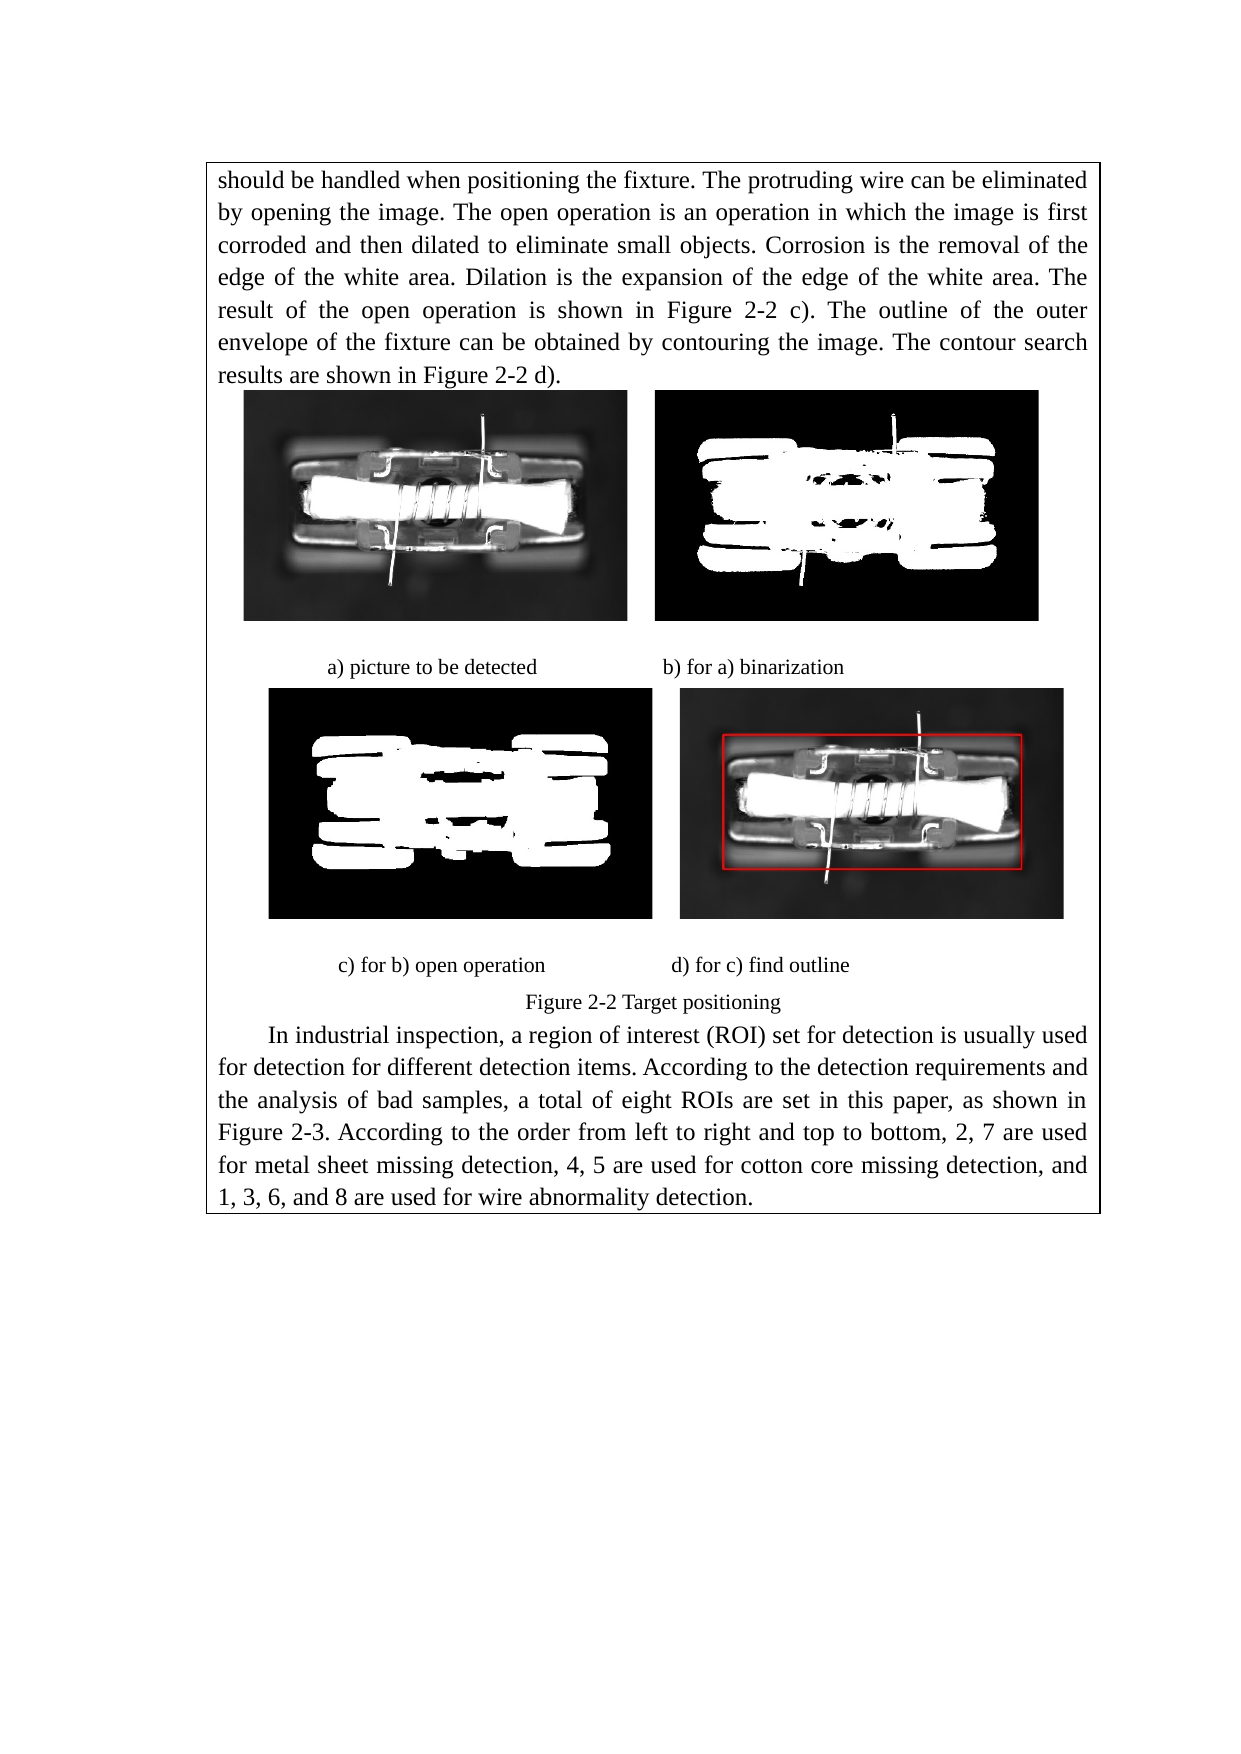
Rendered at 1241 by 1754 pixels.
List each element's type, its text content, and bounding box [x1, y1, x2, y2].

picture [268, 688, 653, 919]
picture [243, 390, 628, 621]
picture [679, 688, 1064, 919]
picture [654, 390, 1039, 621]
